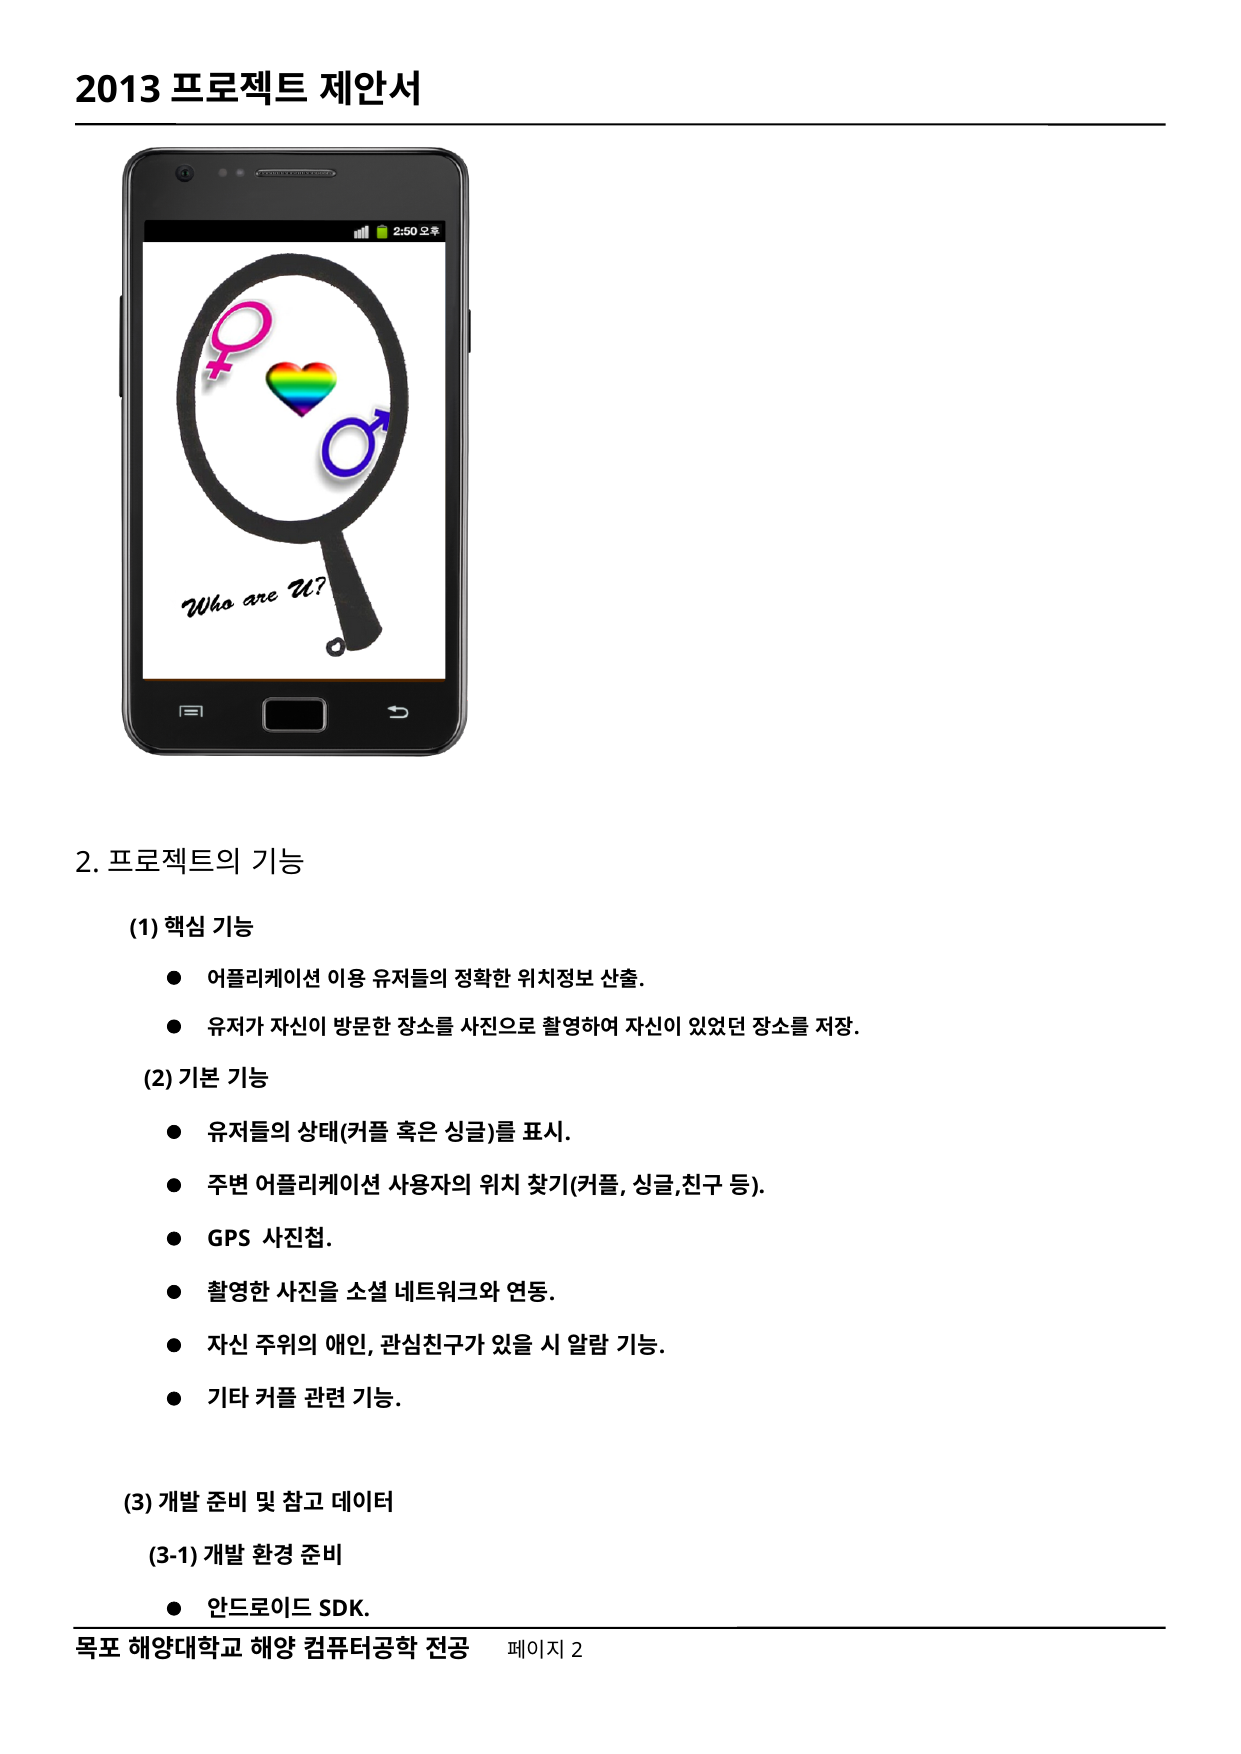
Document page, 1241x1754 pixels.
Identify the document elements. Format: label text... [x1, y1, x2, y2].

list 주변 어플리케이션 사용자의 위치 찾기(커플, 싱글,친구 등). [165, 1167, 1165, 1200]
text (3-1) 개발 환경 준비 [103, 1537, 1165, 1570]
picture [75, 137, 513, 768]
text (2) 기본 기능 [75, 1060, 1165, 1094]
list 기타 커플 관련 기능. [165, 1380, 1165, 1414]
list GPS 사진첩. [165, 1220, 1165, 1254]
list 자신 주위의 애인, 관심친구가 있을 시 알람 기능. [165, 1327, 1165, 1360]
list 유저가 자신이 방문한 장소를 사진으로 촬영하여 자신이 있었던 장소를 저장. [165, 1010, 1165, 1042]
text (3) 개발 준비 및 참고 데이터 [103, 1484, 1165, 1517]
text (1) 핵심 기능 [103, 908, 1165, 942]
list 촬영한 사진을 소셜 네트워크와 연동. [165, 1274, 1165, 1307]
list 어플리케이션 이용 유저들의 정확한 위치정보 산출. [165, 962, 1165, 992]
text 2. 프로젝트의 기능 [75, 839, 1165, 881]
list 유저들의 상태(커플 혹은 싱글)를 표시. [165, 1114, 1165, 1147]
list 안드로이드 SDK. [165, 1590, 1165, 1624]
